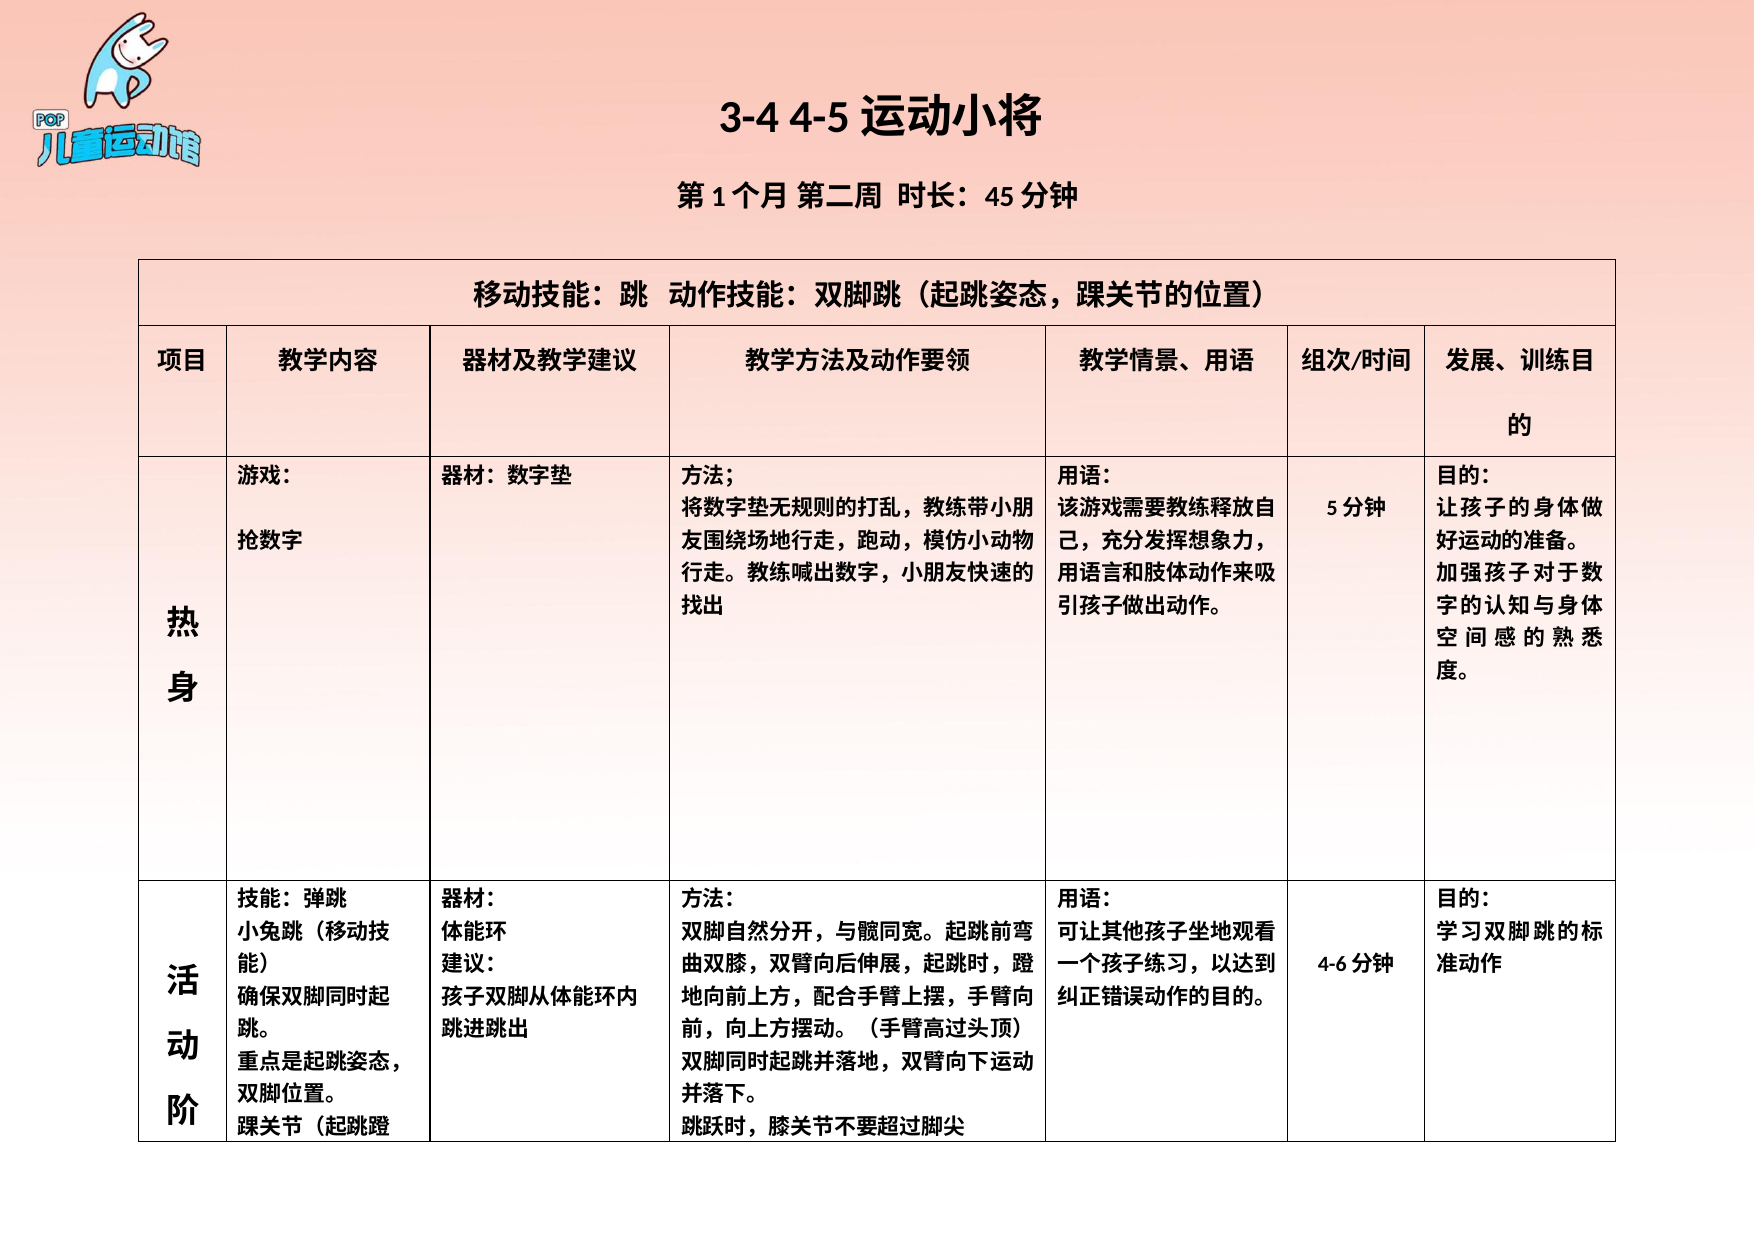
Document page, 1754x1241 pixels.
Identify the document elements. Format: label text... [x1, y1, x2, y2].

table_cell 器材及教学建议 [431, 326, 669, 456]
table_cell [670, 881, 1045, 1141]
table_cell 用语： 该游戏需要教练释放自己，充分发挥想象力，用语言和肢体动作来吸引孩子做出动作。 [1046, 457, 1287, 880]
table_cell 活动阶段 [139, 881, 226, 1141]
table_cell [227, 881, 429, 1141]
table_cell 教学情景、用语 [1046, 326, 1287, 456]
table_cell 5分钟 [1288, 457, 1424, 880]
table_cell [431, 881, 669, 1141]
table_cell 发展、训练目的 [1425, 326, 1615, 456]
picture [0, 0, 1754, 1238]
table_cell 组次/时间 [1288, 326, 1424, 456]
table_cell 项目 [139, 326, 226, 456]
table_cell 目的： 让孩子的身体做好运动的准备。 加强孩子对于数字的认知与身体空间感的熟悉度。 [1425, 457, 1615, 880]
table_cell 方法； 将数字垫无规则的打乱，教练带小朋友围绕场地行走，跑动，模仿小动物行走。教练喊出数字，小朋友快速的找出 [670, 457, 1045, 880]
table_cell 热 身 [139, 457, 226, 880]
text 3-4 4-5 运动小将 [150, 64, 1604, 162]
table_cell 4-6分钟 [1288, 881, 1424, 1141]
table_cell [1046, 881, 1287, 1141]
table_header 移动技能：跳 动作技能：双脚跳（起跳姿态，踝关节的位置） [139, 260, 1615, 325]
table_cell 目的： 学习双脚跳的标准动作 [1425, 881, 1615, 1141]
table_cell 器材：数字垫 [431, 457, 669, 880]
table_cell 教学方法及动作要领 [670, 326, 1045, 456]
table_cell 教学内容 [227, 326, 429, 456]
table_cell 游戏： 抢数字 [227, 457, 429, 880]
text 第1个月 第二周 时长：45分钟 [150, 162, 1604, 227]
